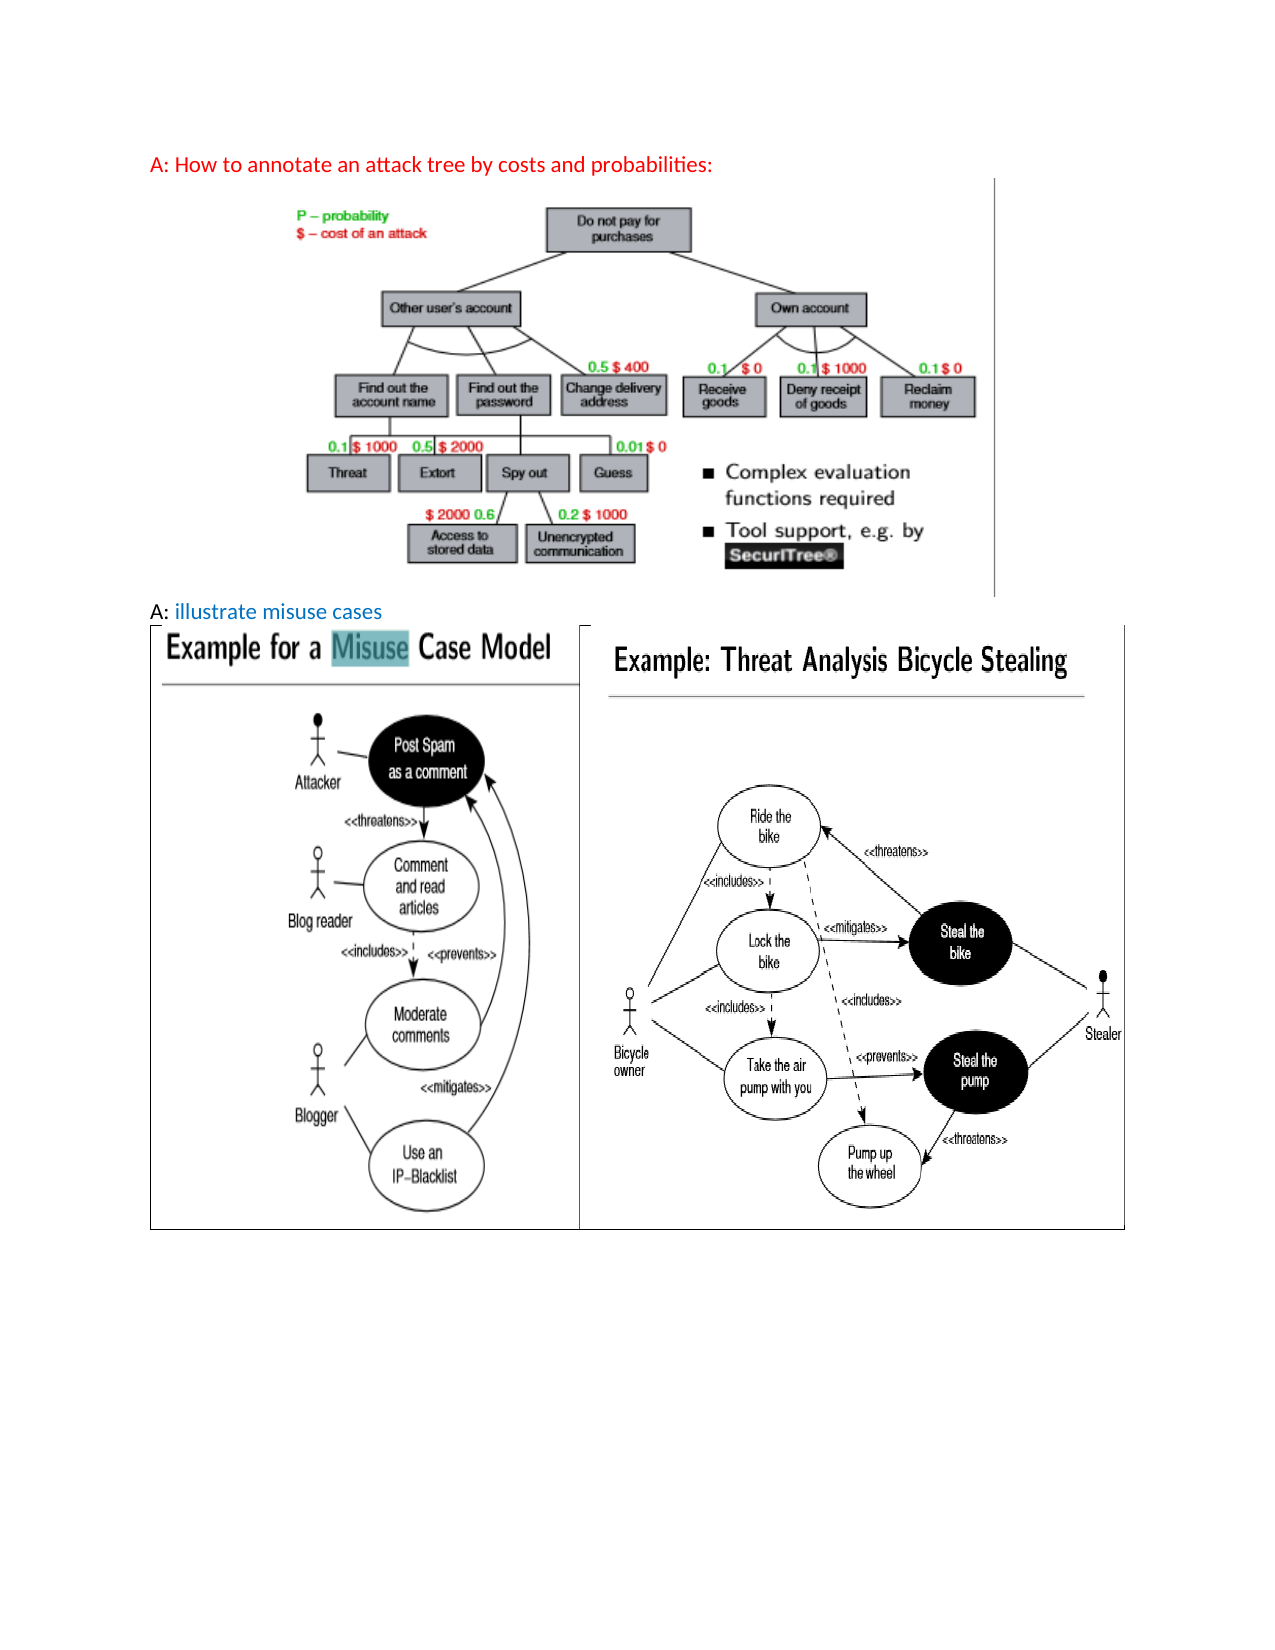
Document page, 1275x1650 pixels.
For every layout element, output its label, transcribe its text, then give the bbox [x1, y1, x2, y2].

table_header [580, 626, 1124, 1229]
text A: illustrate misuse cases [150, 597, 1125, 625]
text A: How to annotate an attack tree by costs and probabilities: [150, 150, 1125, 178]
picture [590, 625, 1125, 1225]
picture [279, 178, 996, 597]
picture [161, 625, 580, 1229]
table_header [151, 626, 161, 1229]
